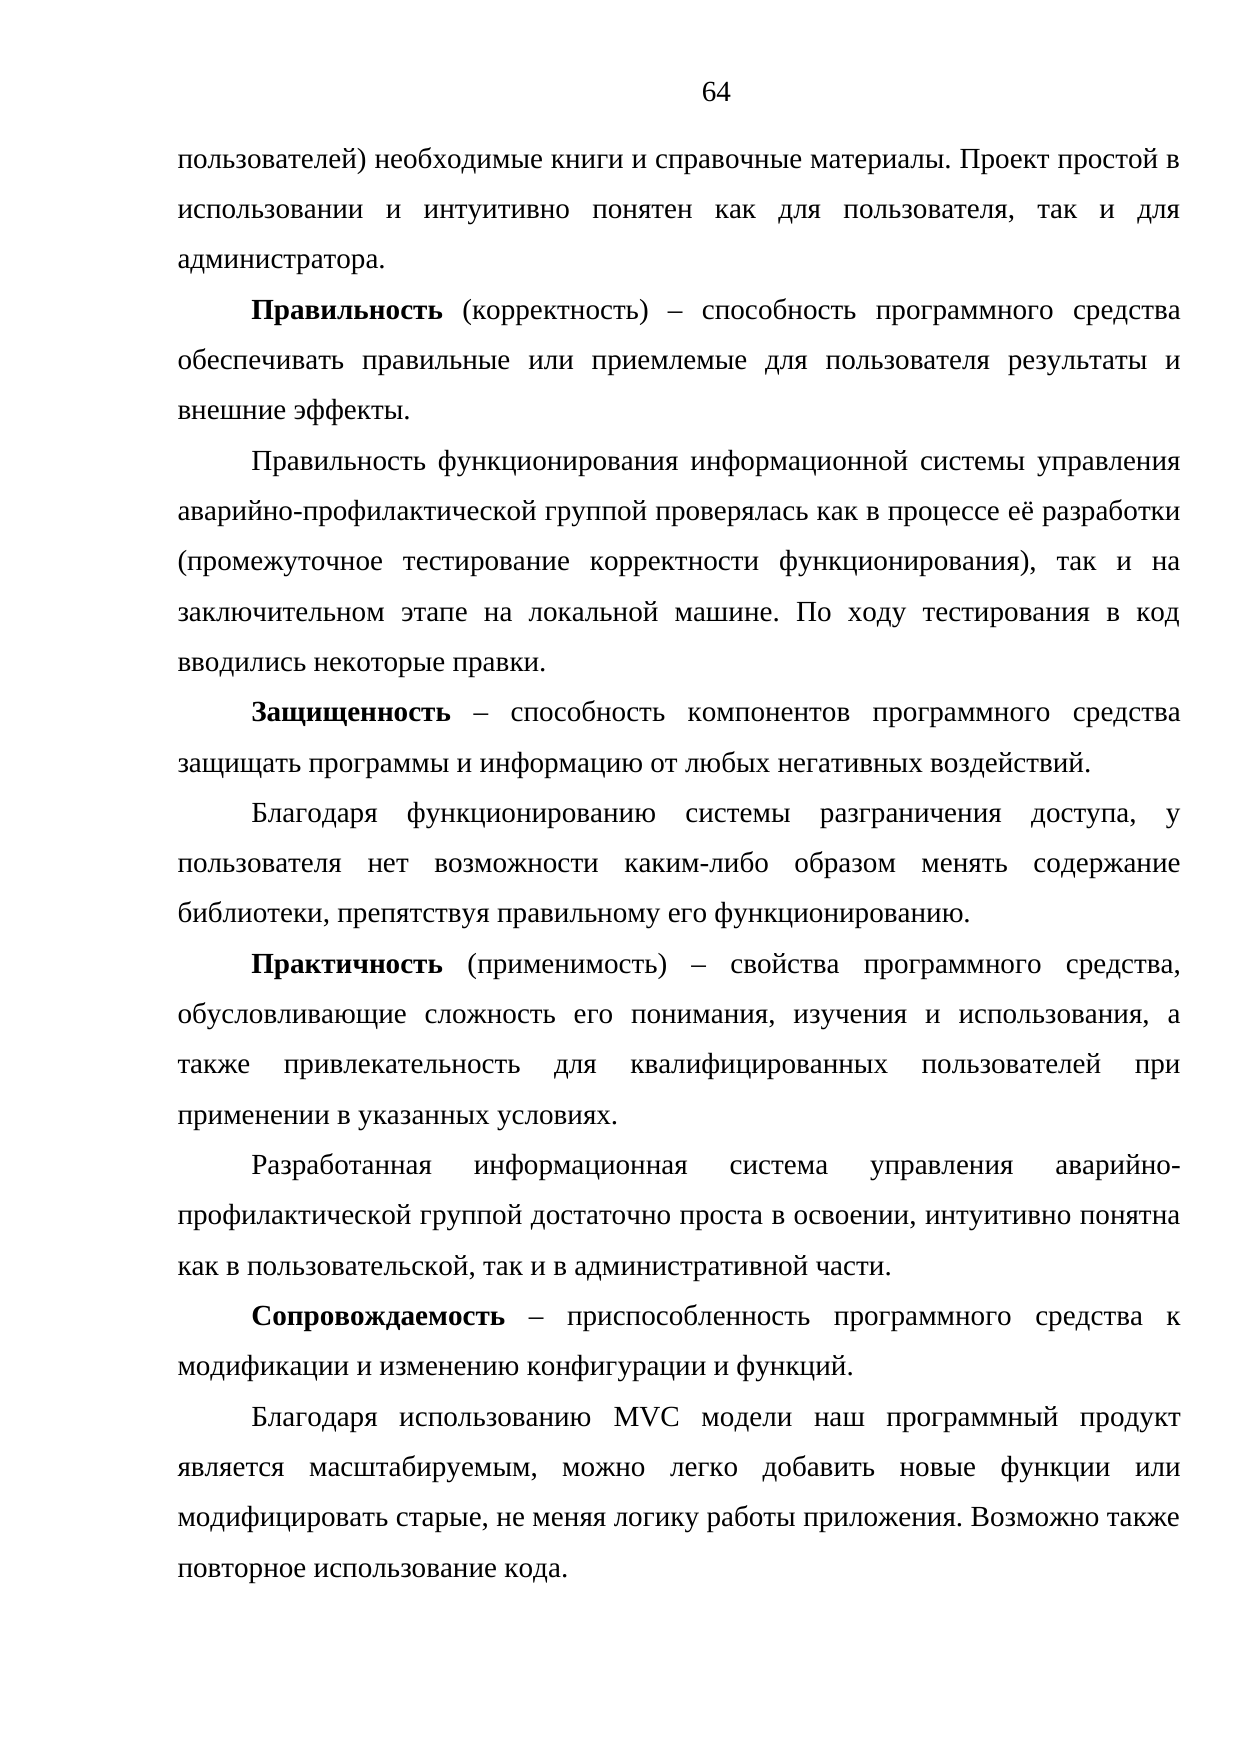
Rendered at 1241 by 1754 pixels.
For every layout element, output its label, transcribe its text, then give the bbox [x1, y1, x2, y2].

text Защищенность – способность компонентов программного средства защищать программы и информацию от любых негативных воздействий. [177, 694, 1181, 778]
text Практичность (применимость) – свойства программного средства, обусловливающие сложность его понимания, изучения и использования, а также привлекательность для квалифицированных пользователей при применении в указанных условиях. [177, 946, 1181, 1130]
text Сопровождаемость – приспособленность программного средства к модификации и изменению конфигурации и функций. [177, 1298, 1181, 1382]
text Правильность (корректность) – способность программного средства обеспечивать правильные или приемлемые для пользователя результаты и внешние эффекты. [177, 292, 1181, 426]
text Правильность функционирования информационной системы управления аварийно-профилактической группой проверялась как в процессе её разработки (промежуточное тестирование корректности функционирования), так и на заключительном этапе на локальной машине. По ходу тестирования в код вводились некоторые правки. [177, 443, 1181, 678]
text Разработанная информационная система управления аварийно-профилактической группой достаточно проста в освоении, интуитивно понятна как в пользовательской, так и в административной части. [177, 1147, 1181, 1281]
text Благодаря функционированию системы разграничения доступа, у пользователя нет возможности каким-либо образом менять содержание библиотеки, препятствуя правильному его функционированию. [177, 795, 1181, 929]
text Благодаря использованию MVC модели наш программный продукт является масштабируемым, можно легко добавить новые функции или модифицировать старые, не меняя логику работы приложения. Возможно также повторное использование кода. [177, 1399, 1181, 1583]
